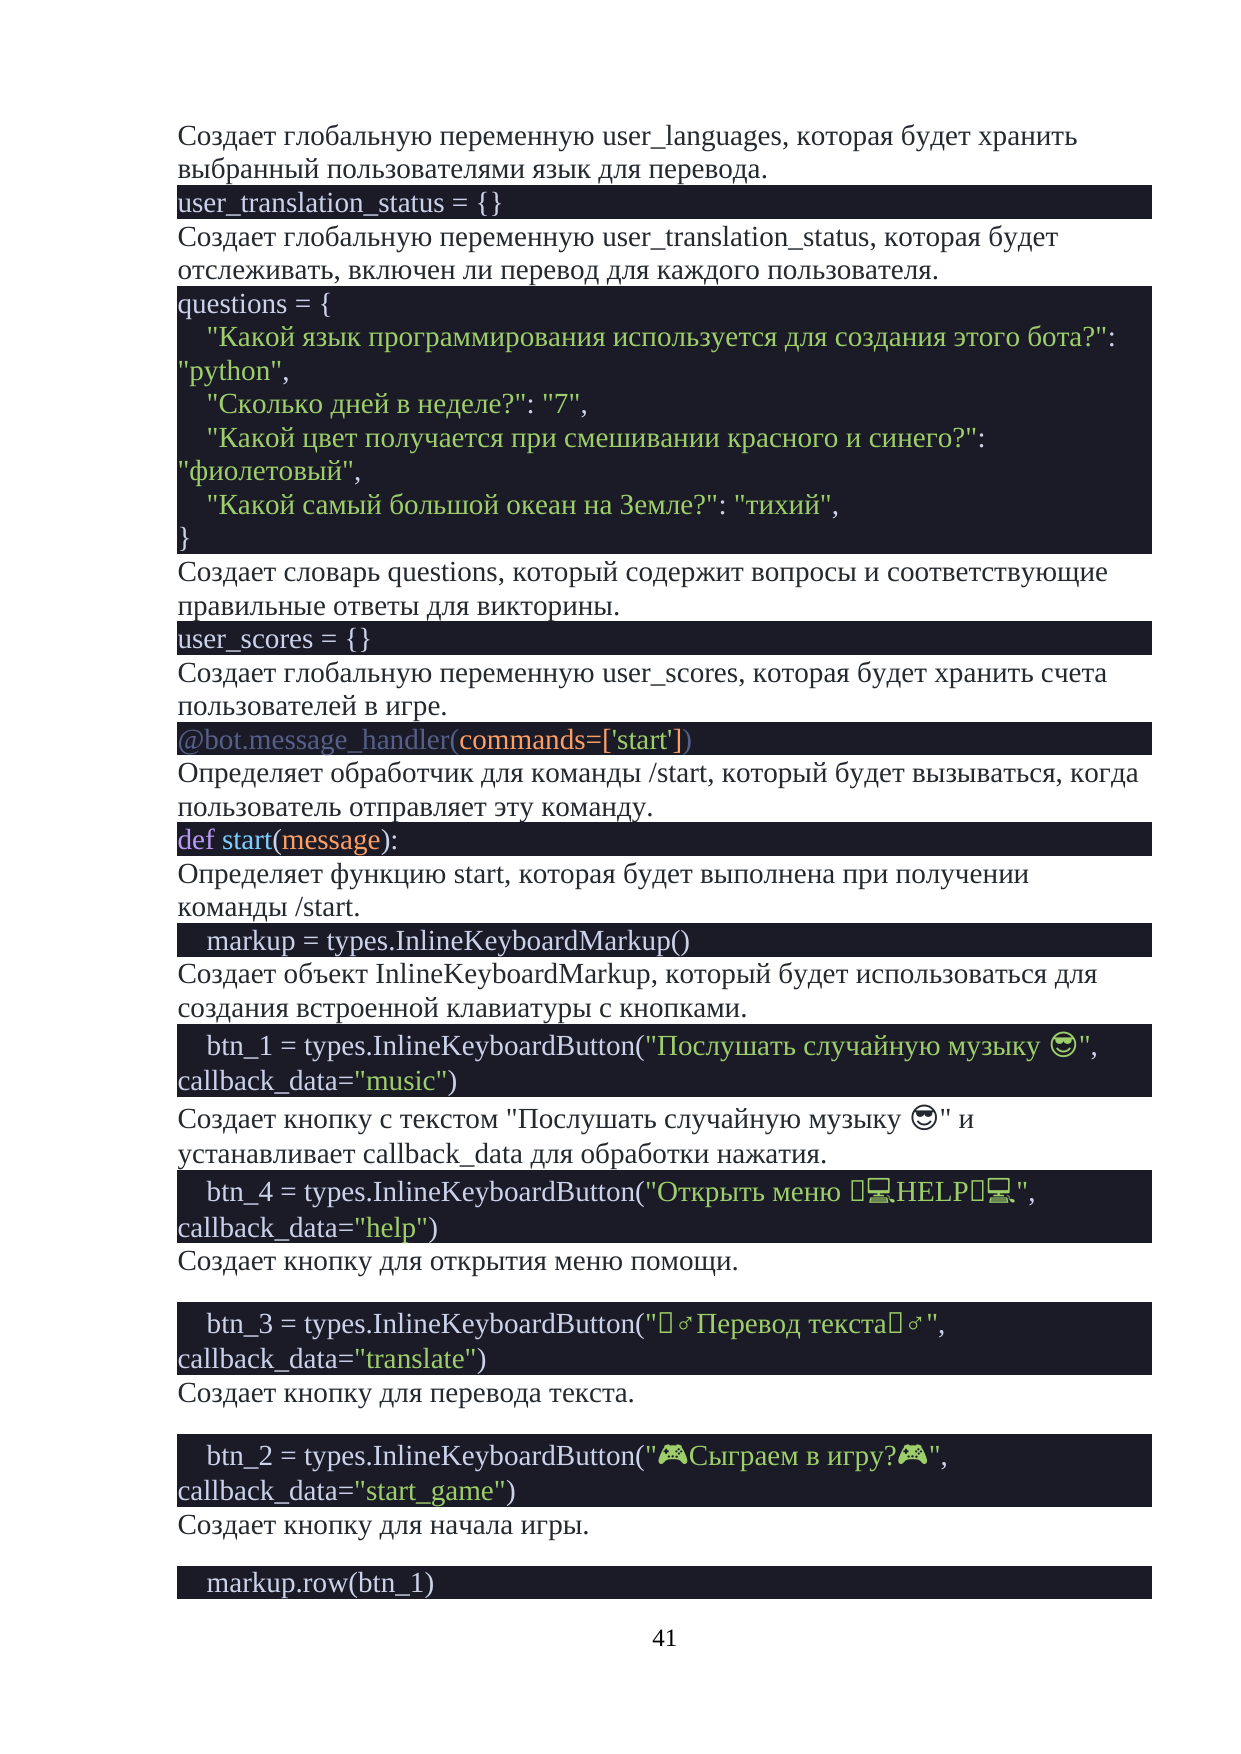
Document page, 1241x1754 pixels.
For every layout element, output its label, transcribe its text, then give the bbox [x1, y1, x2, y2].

text "Какой язык программирования используется для создания этого бота?": "python", [177, 319, 1152, 386]
text Определяет обработчик для команды /start, который будет вызываться, когда пользователь отправляет эту команду. [177, 755, 1152, 822]
text Создает кнопку для открытия меню помощи. [177, 1243, 1152, 1277]
text markup.row(btn_1) [177, 1566, 1152, 1599]
text Создает глобальную переменную user_translation_status, которая будет отслеживать, включен ли перевод для каждого пользователя. [177, 219, 1152, 286]
text Создает словарь questions, который содержит вопросы и соответствующие правильные ответы для викторины. [177, 554, 1152, 621]
text "Сколько дней в неделе?": "7", [177, 386, 1152, 420]
text btn_3 = types.InlineKeyboardButton("🧞‍♂️Перевод текста🧞‍♂️", callback_data="translate") [177, 1302, 1152, 1375]
text Создает глобальную переменную user_scores, которая будет хранить счета пользователей в игре. [177, 655, 1152, 722]
text Создает глобальную переменную user_languages, которая будет хранить выбранный пользователями язык для перевода. [177, 118, 1152, 185]
text "Какой самый большой океан на Земле?": "тихий", [177, 487, 1152, 521]
text def start(message): [177, 822, 1152, 856]
text questions = { [177, 286, 1152, 319]
text user_scores = {} [177, 621, 1152, 655]
text btn_1 = types.InlineKeyboardButton("Послушать случайную музыку 😎", callback_data="music") [177, 1024, 1152, 1097]
text btn_4 = types.InlineKeyboardButton("Открыть меню 👨‍💻HELP👨‍💻", callback_data="help") [177, 1170, 1152, 1243]
text user_translation_status = {} [177, 185, 1152, 219]
text "Какой цвет получается при смешивании красного и синего?": "фиолетовый", [177, 420, 1152, 487]
text markup = types.InlineKeyboardMarkup() [177, 923, 1152, 957]
text @bot.message_handler(commands=['start']) [177, 722, 1152, 755]
text Создает объект InlineKeyboardMarkup, который будет использоваться для создания встроенной клавиатуры с кнопками. [177, 957, 1152, 1024]
text Создает кнопку с текстом "Послушать случайную музыку 😎" и устанавливает callback_data для обработки нажатия. [177, 1097, 1152, 1170]
text Определяет функцию start, которая будет выполнена при получении команды /start. [177, 856, 1152, 923]
text } [177, 521, 1152, 554]
text btn_2 = types.InlineKeyboardButton("🎮️Сыграем в игру?🎮️", callback_data="start_game") [177, 1434, 1152, 1507]
text Создает кнопку для перевода текста. [177, 1375, 1152, 1409]
text Создает кнопку для начала игры. [177, 1507, 1152, 1541]
